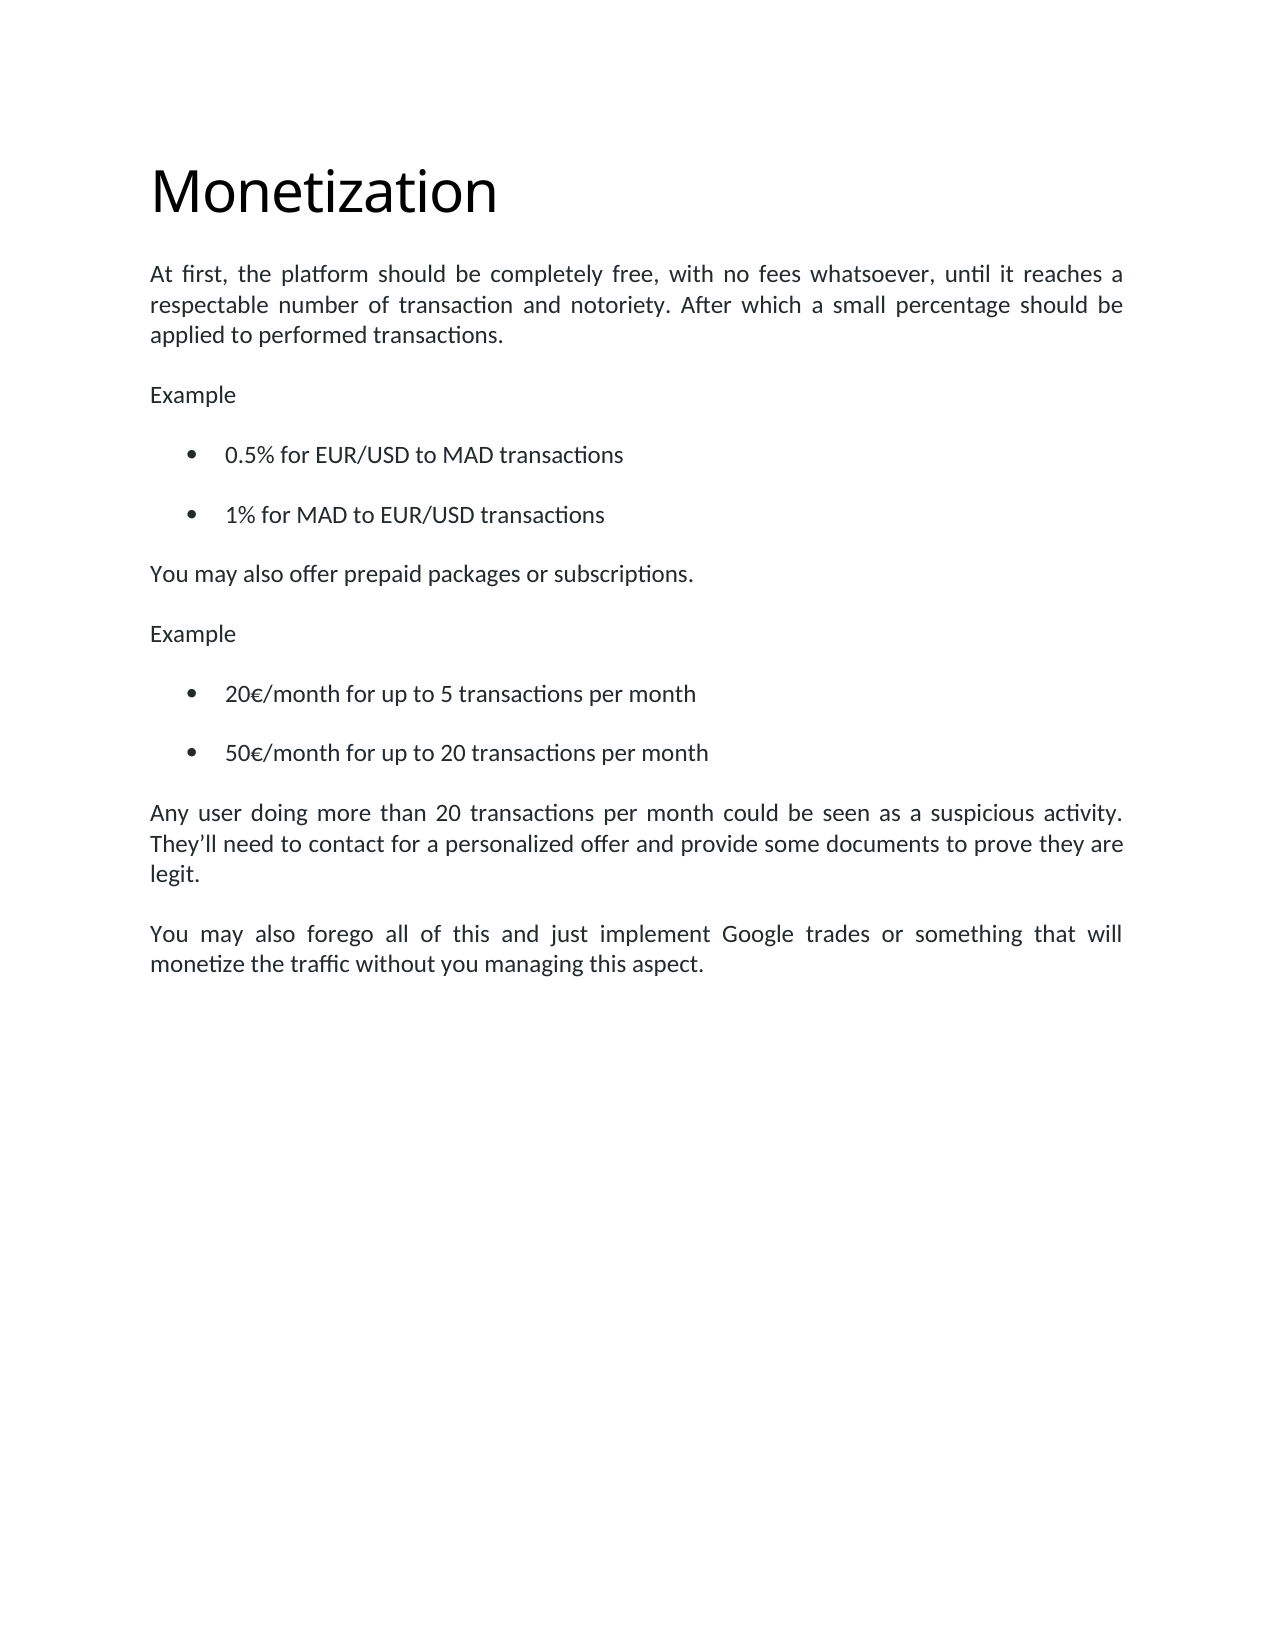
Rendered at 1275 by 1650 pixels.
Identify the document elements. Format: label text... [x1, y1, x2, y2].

list 50€/month for up to 20 transactions per month [187, 737, 1125, 768]
text Any user doing more than 20 transactions per month could be seen as a suspicious activity. They’ll need to contact for a personalized offer and provide some documents to prove they are legit. [150, 797, 1125, 889]
list 1% for MAD to EUR/USD transactions [187, 499, 1125, 529]
list 0.5% for EUR/USD to MAD transactions [187, 439, 1125, 469]
title Monetization [150, 150, 1125, 229]
text At first, the platform should be completely free, with no fees whatsoever, until it reaches a respectable number of transaction and notoriety. After which a small percentage should be applied to performed transactions. [150, 259, 1125, 350]
text Example [150, 618, 1125, 649]
text You may also offer prepaid packages or subscriptions. [150, 558, 1125, 589]
text Example [150, 379, 1125, 410]
list 20€/month for up to 5 transactions per month [187, 678, 1125, 708]
text You may also forego all of this and just implement Google trades or something that will monetize the traffic without you managing this aspect. [150, 918, 1125, 979]
